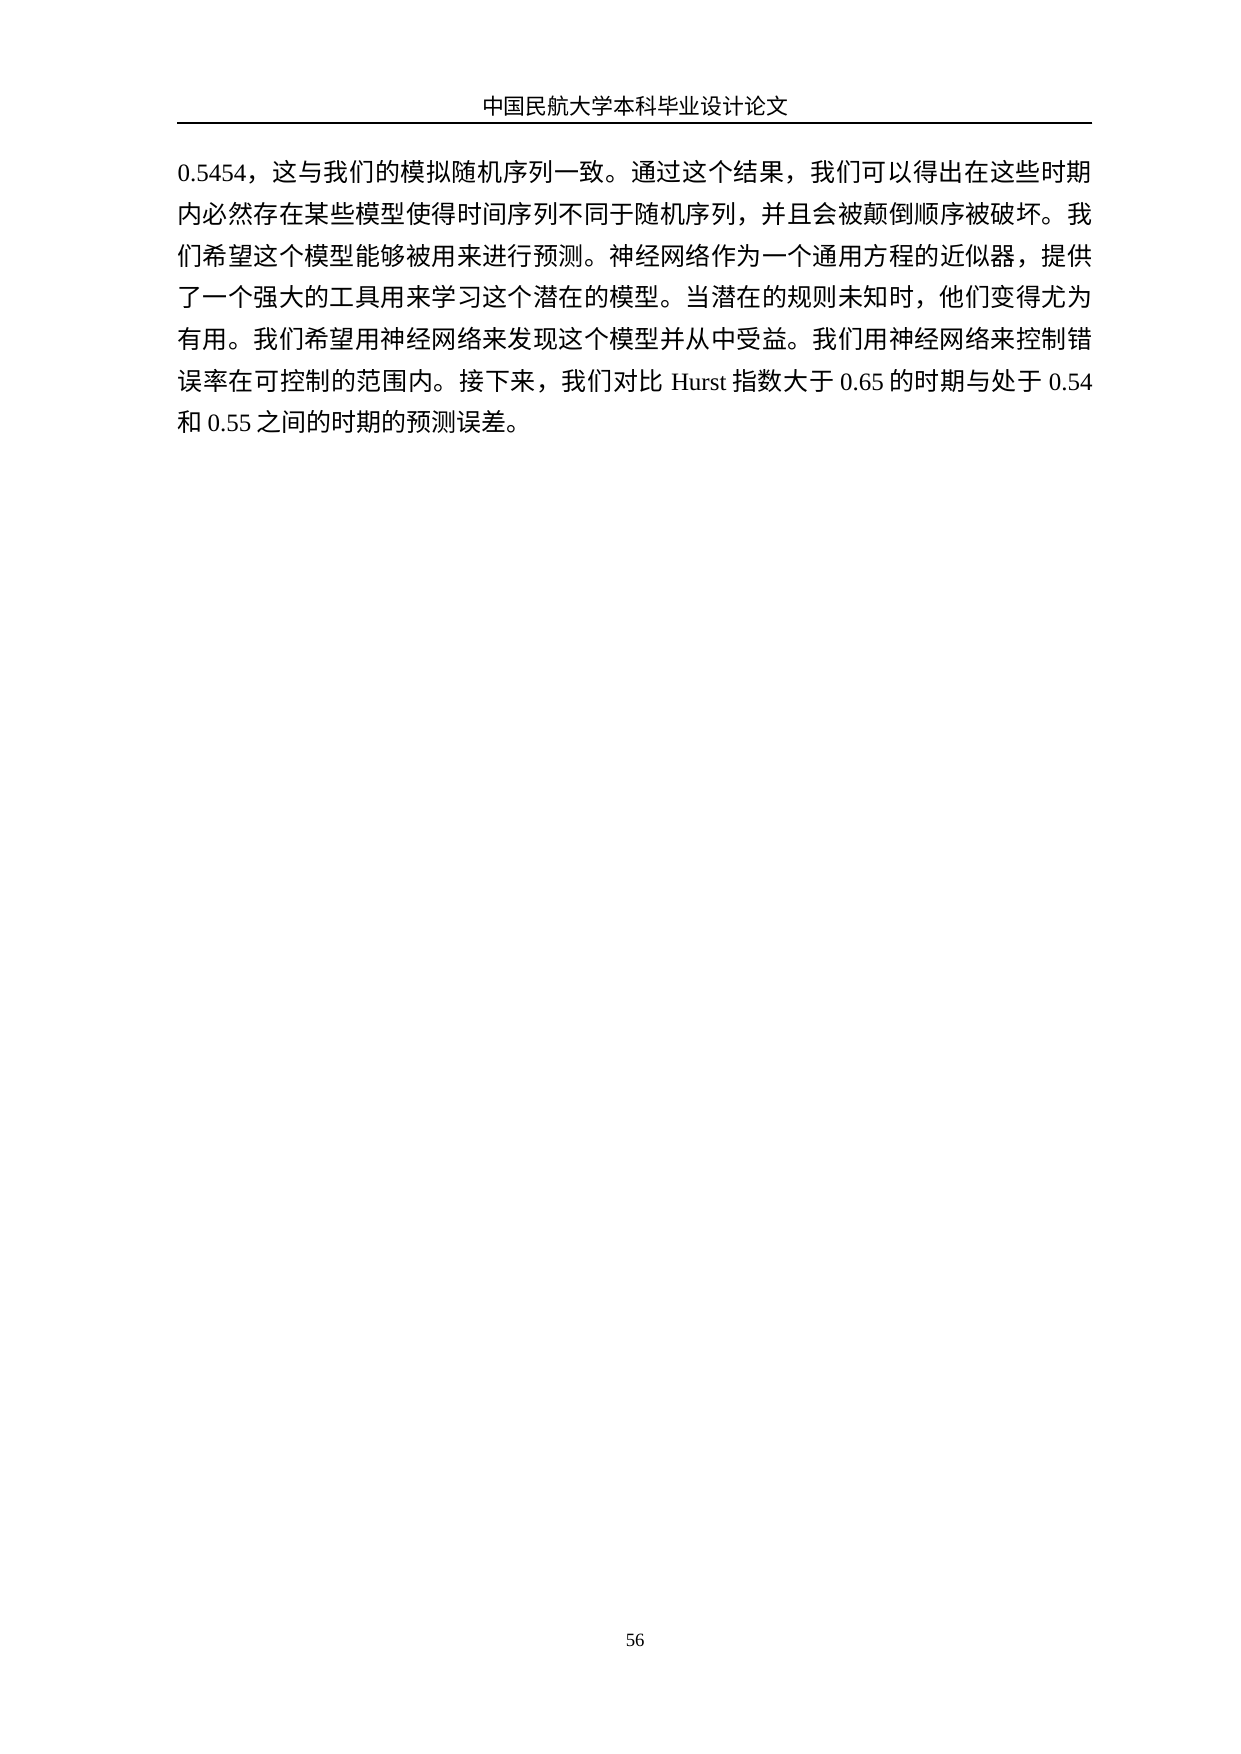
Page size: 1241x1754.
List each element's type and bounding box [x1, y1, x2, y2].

text [177, 148, 1092, 440]
